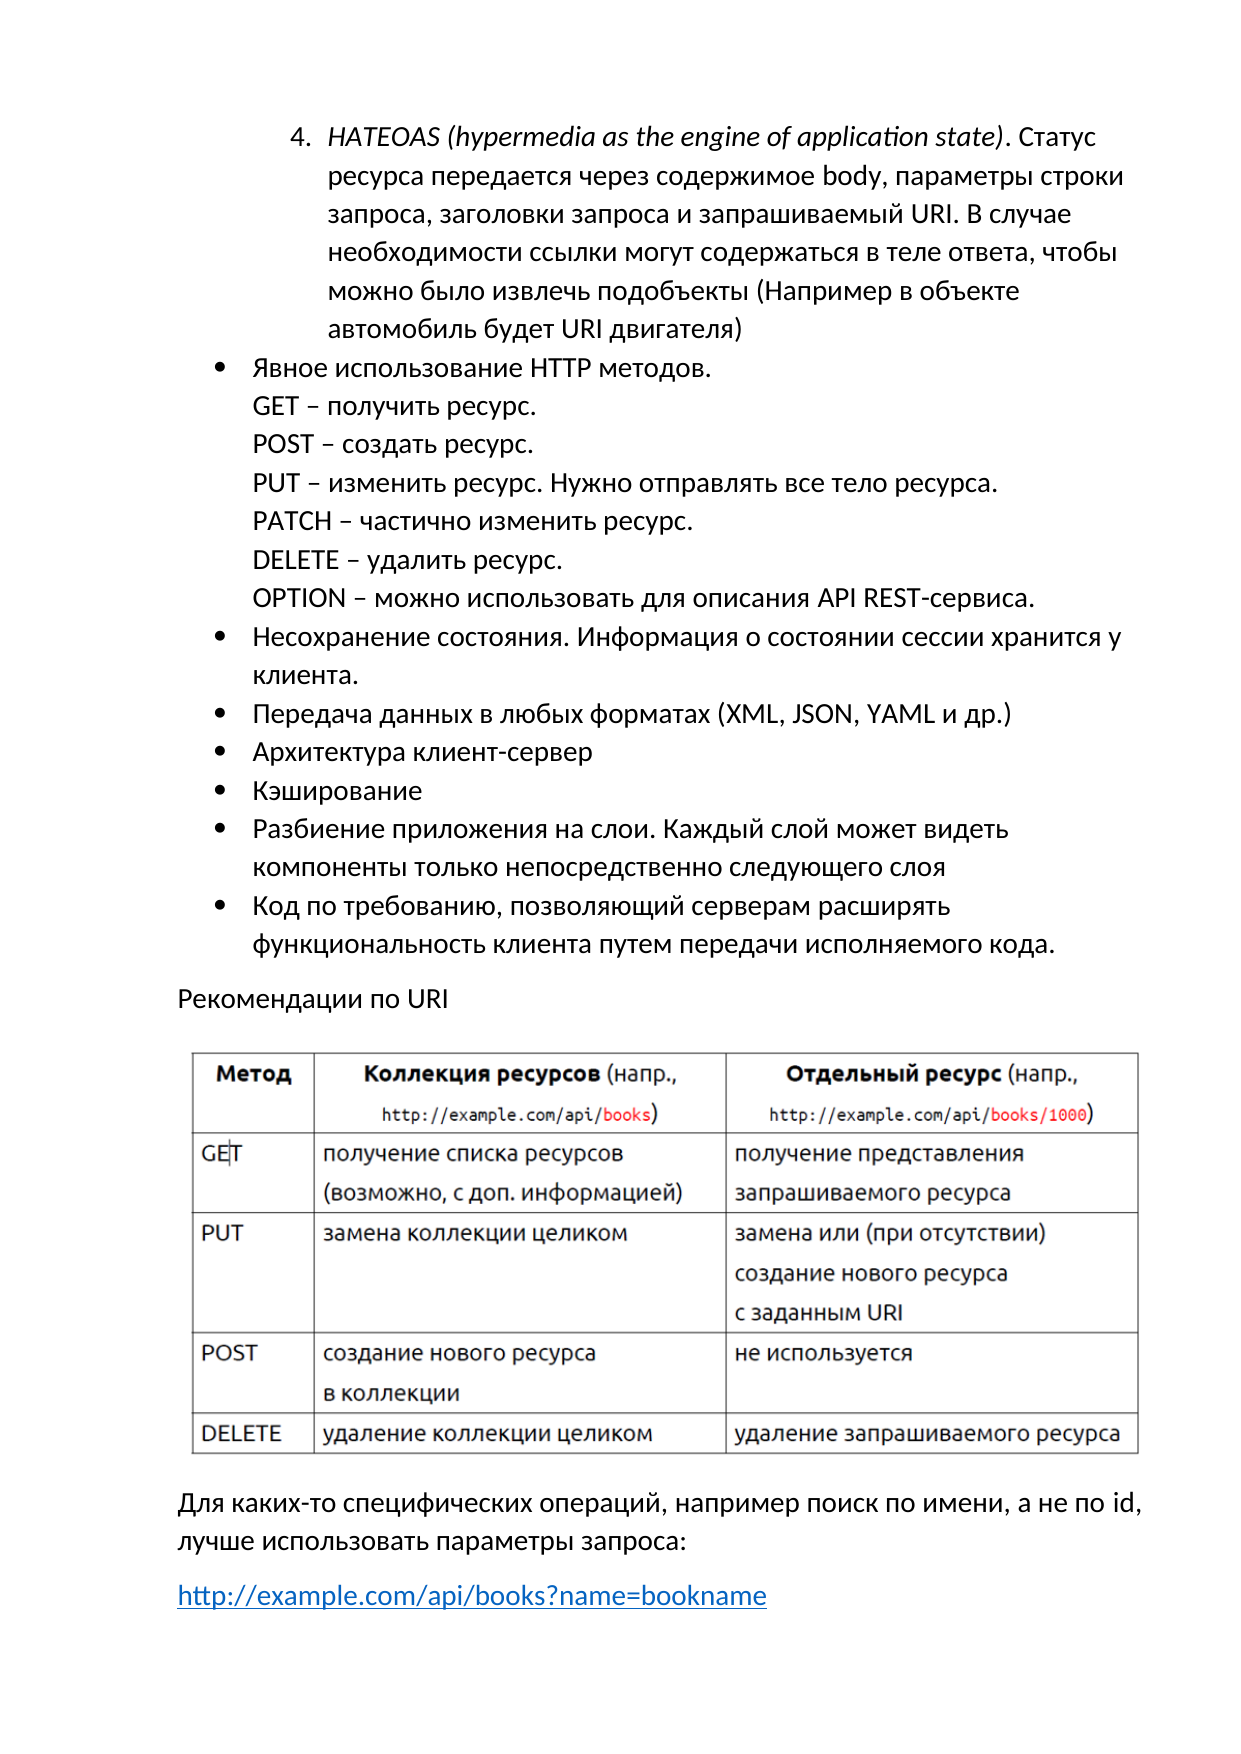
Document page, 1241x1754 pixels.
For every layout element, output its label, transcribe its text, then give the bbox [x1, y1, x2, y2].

list Передача данных в любых форматах (XML, JSON, YAML и др.) [215, 695, 1152, 730]
list Явное использование HTTP методов. [215, 349, 1152, 384]
list PATCH – частично изменить ресурс. [252, 502, 1152, 538]
list Несохранение состояния. Информация о состоянии сессии хранится у клиента. [215, 618, 1152, 692]
list HATEOAS (hypermedia as the engine of application state). Статус ресурса передается через содержимое body, параметры строки запроса, заголовки запроса и запрашиваемый URI. В случае необходимости ссылки могут содержаться в теле ответа, чтобы можно было извлечь подобъекты (Например в объекте автомобиль будет URI двигателя) [290, 118, 1152, 346]
list Разбиение приложения на слои. Каждый слой может видеть компоненты только непосредственно следующего слоя [215, 810, 1152, 884]
picture [177, 1035, 1152, 1465]
list Код по требованию, позволяющий серверам расширять функциональность клиента путем передачи исполняемого кода. [215, 887, 1152, 961]
list POST – создать ресурс. [252, 426, 1152, 461]
list PUT – изменить ресурс. Нужно отправлять все тело ресурса. [252, 464, 1152, 500]
text Для каких-то специфических операций, например поиск по имени, а не по id, лучше использовать параметры запроса: [177, 1484, 1152, 1558]
list OPTION – можно использовать для описания API REST-сервиса. [252, 579, 1152, 615]
text Рекомендации по URI [177, 980, 1152, 1016]
list Архитектура клиент-сервер [215, 733, 1152, 769]
list GET – получить ресурс. [252, 387, 1152, 423]
text http://example.com/api/books?name=bookname [177, 1577, 1152, 1613]
list DELETE – удалить ресурс. [252, 541, 1152, 577]
list Кэширование [215, 772, 1152, 807]
